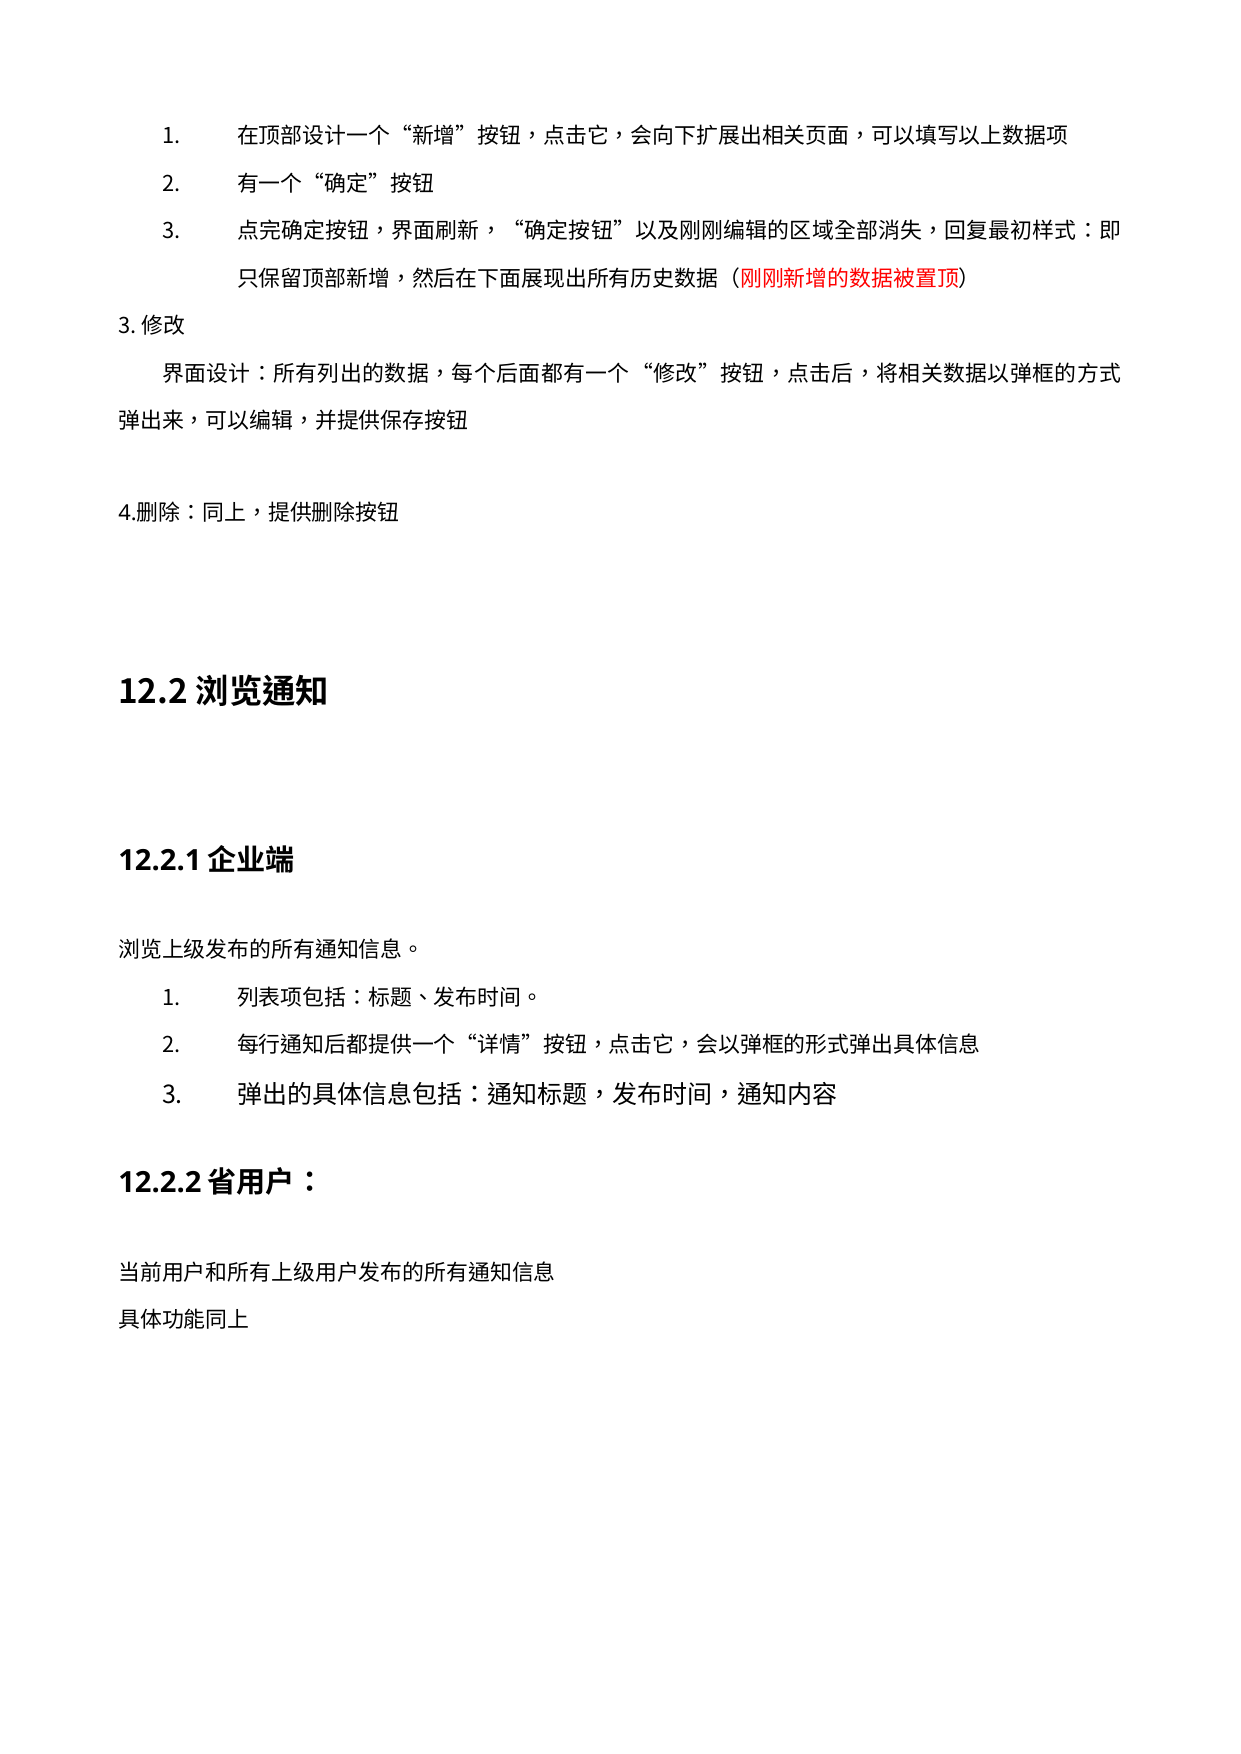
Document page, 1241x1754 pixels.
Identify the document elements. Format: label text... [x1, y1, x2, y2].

list 点完确定按钮，界面刷新，“确定按钮”以及刚刚编辑的区域全部消失，回复最初样式：即只保留顶部新增，然后在下面展现出所有历史数据（刚刚新增的数据被置顶） [162, 213, 1122, 292]
list 弹出的具体信息包括：通知标题，发布时间，通知内容 [162, 1075, 1122, 1111]
text 界面设计：所有列出的数据，每个后面都有一个“修改”按钮，点击后，将相关数据以弹框的方式弹出来，可以编辑，并提供保存按钮 [118, 356, 1122, 435]
list 有一个“确定”按钮 [162, 166, 1122, 197]
list 每行通知后都提供一个“详情”按钮，点击它，会以弹框的形式弹出具体信息 [162, 1027, 1122, 1059]
list 3. 修改 [118, 308, 1122, 340]
text 具体功能同上 [118, 1302, 1122, 1334]
list 列表项包括：标题、发布时间。 [162, 980, 1122, 1012]
text 4.删除：同上，提供删除按钮 [118, 495, 1122, 527]
text 当前用户和所有上级用户发布的所有通知信息 [118, 1255, 1122, 1286]
list 在顶部设计一个“新增”按钮，点击它，会向下扩展出相关页面，可以填写以上数据项 [162, 118, 1122, 150]
subtitle 12.2.2省用户： [118, 1158, 1122, 1201]
text 浏览上级发布的所有通知信息。 [118, 932, 1122, 964]
subtitle 12.2.1企业端 [118, 836, 1122, 879]
subtitle 12.2 浏览通知 [118, 665, 1122, 713]
